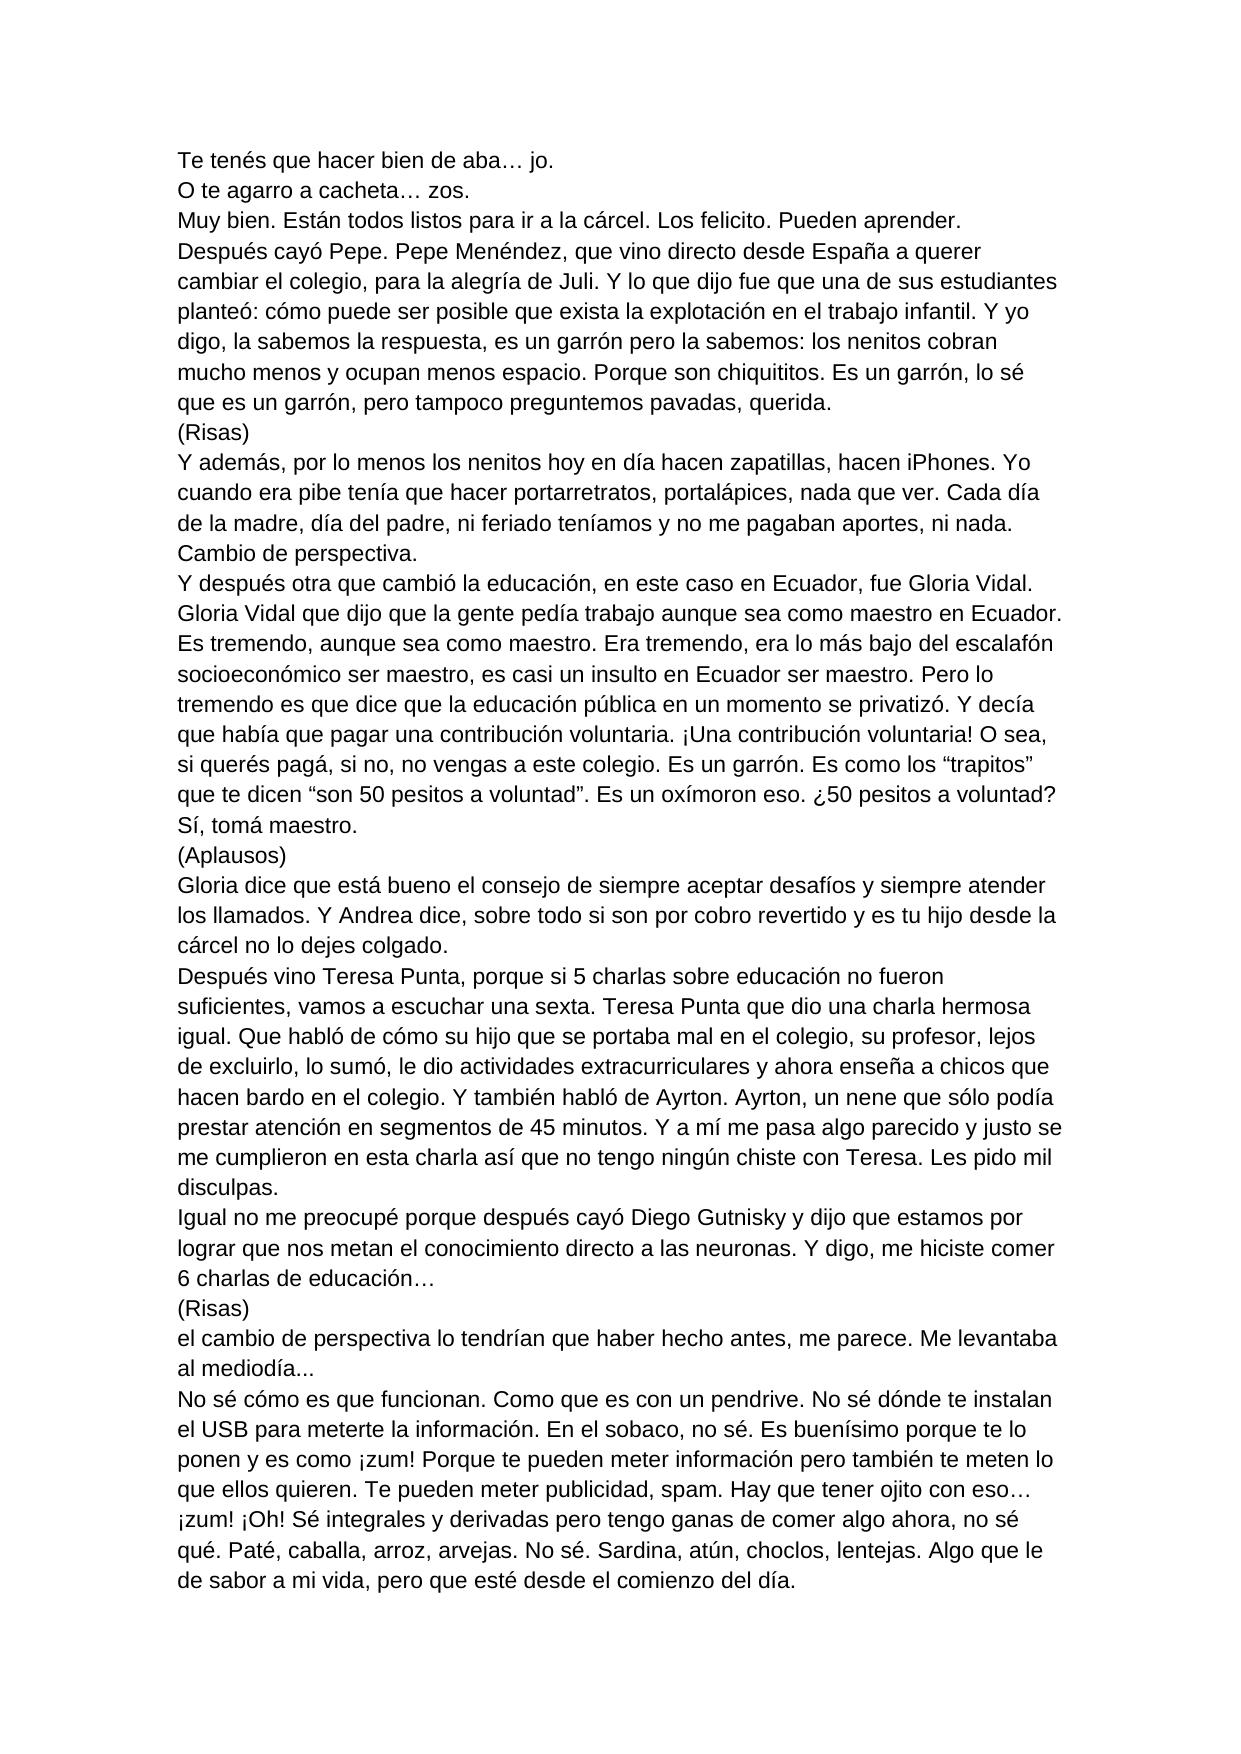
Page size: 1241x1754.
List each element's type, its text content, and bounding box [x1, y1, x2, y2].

text (Risas) [177, 419, 1063, 445]
text Después cayó Pepe. Pepe Menéndez, que vino directo desde España a querer cambiar el colegio, para la alegría de Juli. Y lo que dijo fue que una de sus estudiantes planteó: cómo puede ser posible que exista la explotación en el trabajo infantil. Y yo digo, la sabemos la respuesta, es un garrón pero la sabemos: los nenitos cobran mucho menos y ocupan menos espacio. Porque son chiquititos. Es un garrón, lo sé que es un garrón, pero tampoco preguntemos pavadas, querida. [177, 238, 1063, 415]
text Muy bien. Están todos listos para ir a la cárcel. Los felicito. Pueden aprender. [177, 207, 1063, 234]
text Y después otra que cambió la educación, en este caso en Ecuador, fue Gloria Vidal. Gloria Vidal que dijo que la gente pedía trabajo aunque sea como maestro en Ecuador. Es tremendo, aunque sea como maestro. Era tremendo, era lo más bajo del escalafón socioeconómico ser maestro, es casi un insulto en Ecuador ser maestro. Pero lo tremendo es que dice que la educación pública en un momento se privatizó. Y decía que había que pagar una contribución voluntaria. ¡Una contribución voluntaria! O sea, si querés pagá, si no, no vengas a este colegio. Es un garrón. Es como los “trapitos” que te dicen “son 50 pesitos a voluntad”. Es un oxímoron eso. ¿50 pesitos a voluntad? Sí, tomá maestro. [177, 570, 1063, 838]
text Después vino Teresa Punta, porque si 5 charlas sobre educación no fueron suficientes, vamos a escuchar una sexta. Teresa Punta que dio una charla hermosa igual. Que habló de cómo su hijo que se portaba mal en el colegio, su profesor, lejos de excluirlo, lo sumó, le dio actividades extracurriculares y ahora enseña a chicos que hacen bardo en el colegio. Y también habló de Ayrton. Ayrton, un nene que sólo podía prestar atención en segmentos de 45 minutos. Y a mí me pasa algo parecido y justo se me cumplieron en esta charla así que no tengo ningún chiste con Teresa. Les pido mil disculpas. [177, 963, 1063, 1200]
text Y además, por lo menos los nenitos hoy en día hacen zapatillas, hacen iPhones. Yo cuando era pibe tenía que hacer portarretratos, portalápices, nada que ver. Cada día de la madre, día del padre, ni feriado teníamos y no me pagaban aportes, ni nada. Cambio de perspectiva. [177, 449, 1063, 566]
text O te agarro a cacheta… zos. [177, 177, 1063, 203]
text Igual no me preocupé porque después cayó Diego Gutnisky y dijo que estamos por lograr que nos metan el conocimiento directo a las neuronas. Y digo, me hiciste comer 6 charlas de educación… [177, 1204, 1063, 1291]
text No sé cómo es que funcionan. Como que es con un pendrive. No sé dónde te instalan el USB para meterte la información. En el sobaco, no sé. Es buenísimo porque te lo ponen y es como ¡zum! Porque te pueden meter información pero también te meten lo que ellos quieren. Te pueden meter publicidad, spam. Hay que tener ojito con eso… ¡zum! ¡Oh! Sé integrales y derivadas pero tengo ganas de comer algo ahora, no sé qué. Paté, caballa, arroz, arvejas. No sé. Sardina, atún, choclos, lentejas. Algo que le de sabor a mi vida, pero que esté desde el comienzo del día. [177, 1386, 1063, 1593]
text Te tenés que hacer bien de aba… jo. [177, 147, 1063, 173]
text el cambio de perspectiva lo tendrían que haber hecho antes, me parece. Me levantaba al mediodía... [177, 1325, 1063, 1382]
text (Aplausos) [177, 842, 1063, 868]
text Gloria dice que está bueno el consejo de siempre aceptar desafíos y siempre atender los llamados. Y Andrea dice, sobre todo si son por cobro revertido y es tu hijo desde la cárcel no lo dejes colgado. [177, 872, 1063, 959]
text (Risas) [177, 1295, 1063, 1321]
